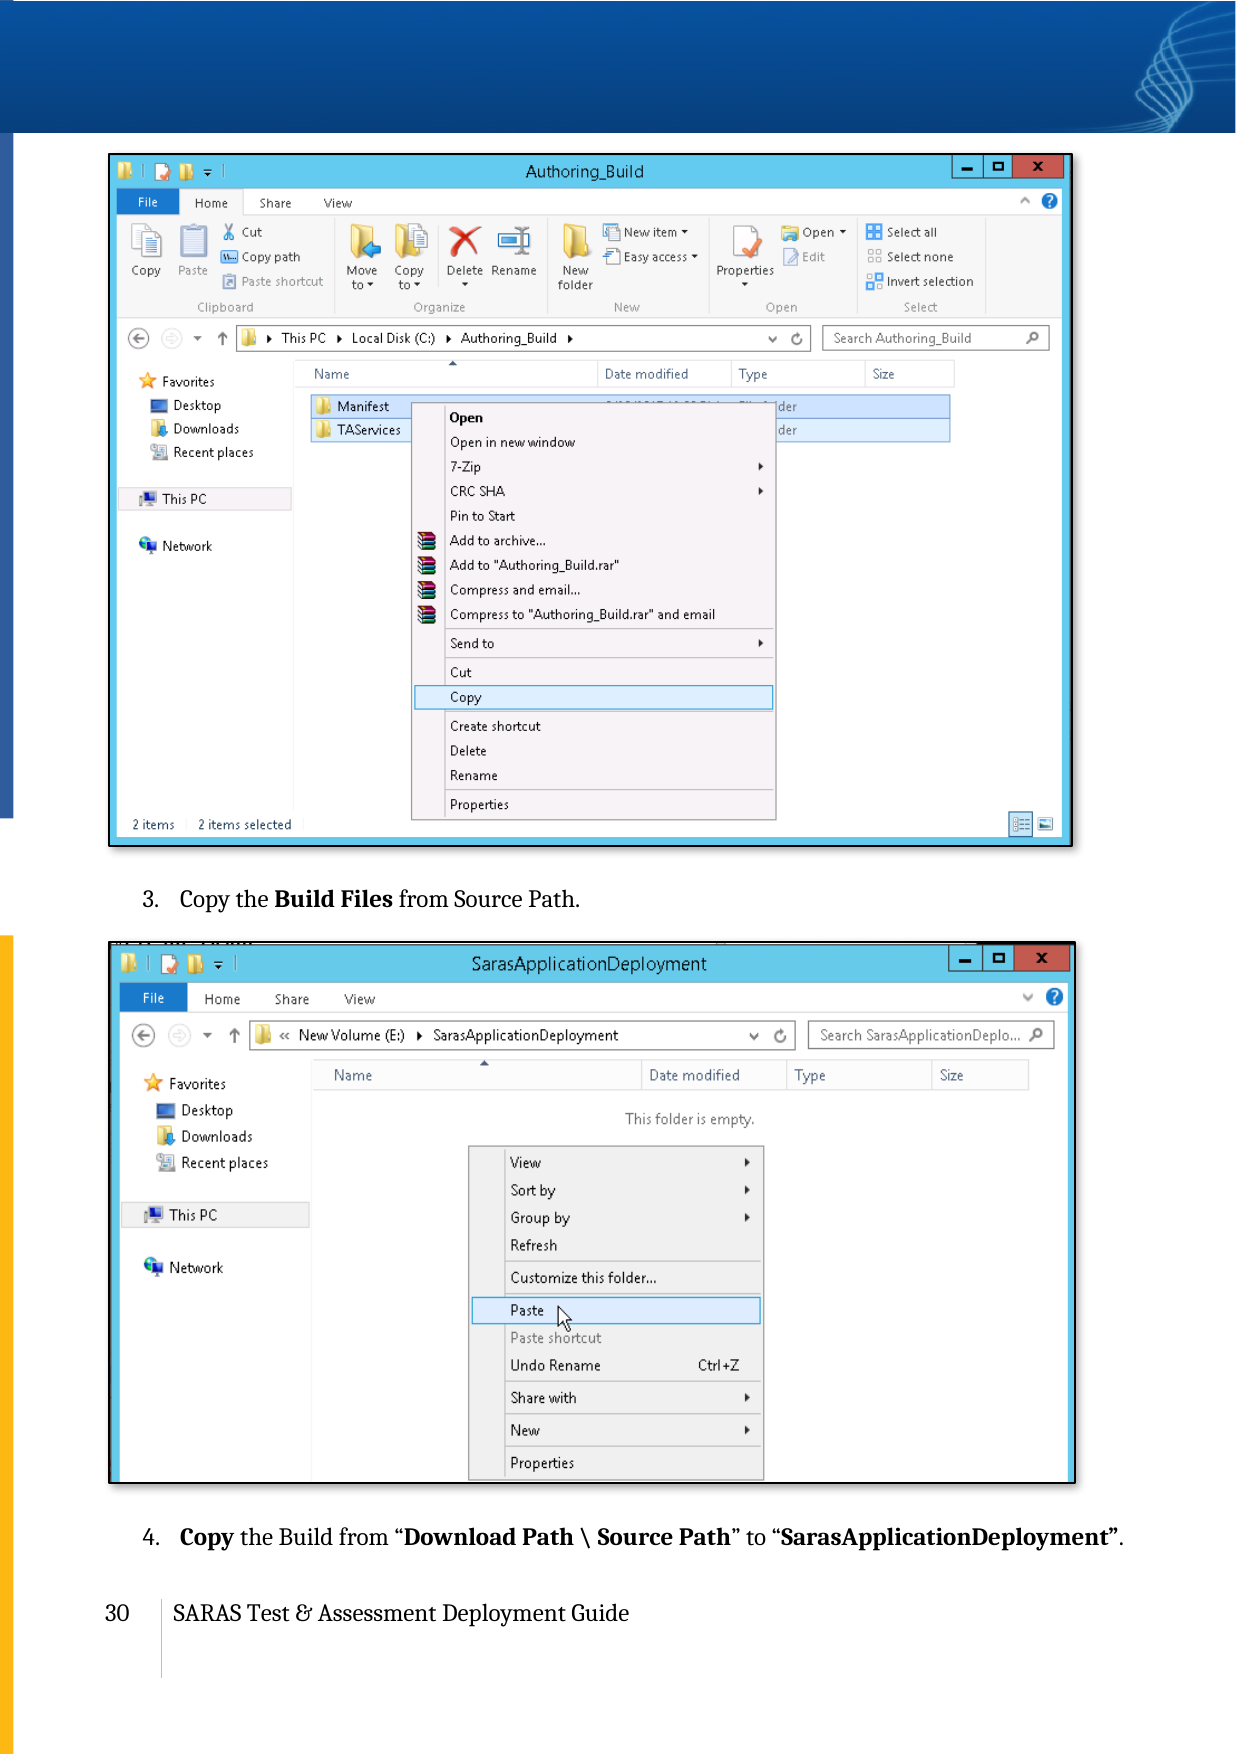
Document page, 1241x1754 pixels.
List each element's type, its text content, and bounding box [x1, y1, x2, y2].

picture [110, 155, 1071, 845]
picture [0, 1, 1236, 133]
list Copy the Build Files from Source Path. [142, 884, 1135, 913]
list Copy the Build from “Download Path \ Source Path” to “SarasApplicationDeployment”. [142, 1523, 1135, 1552]
picture [110, 943, 1074, 1482]
